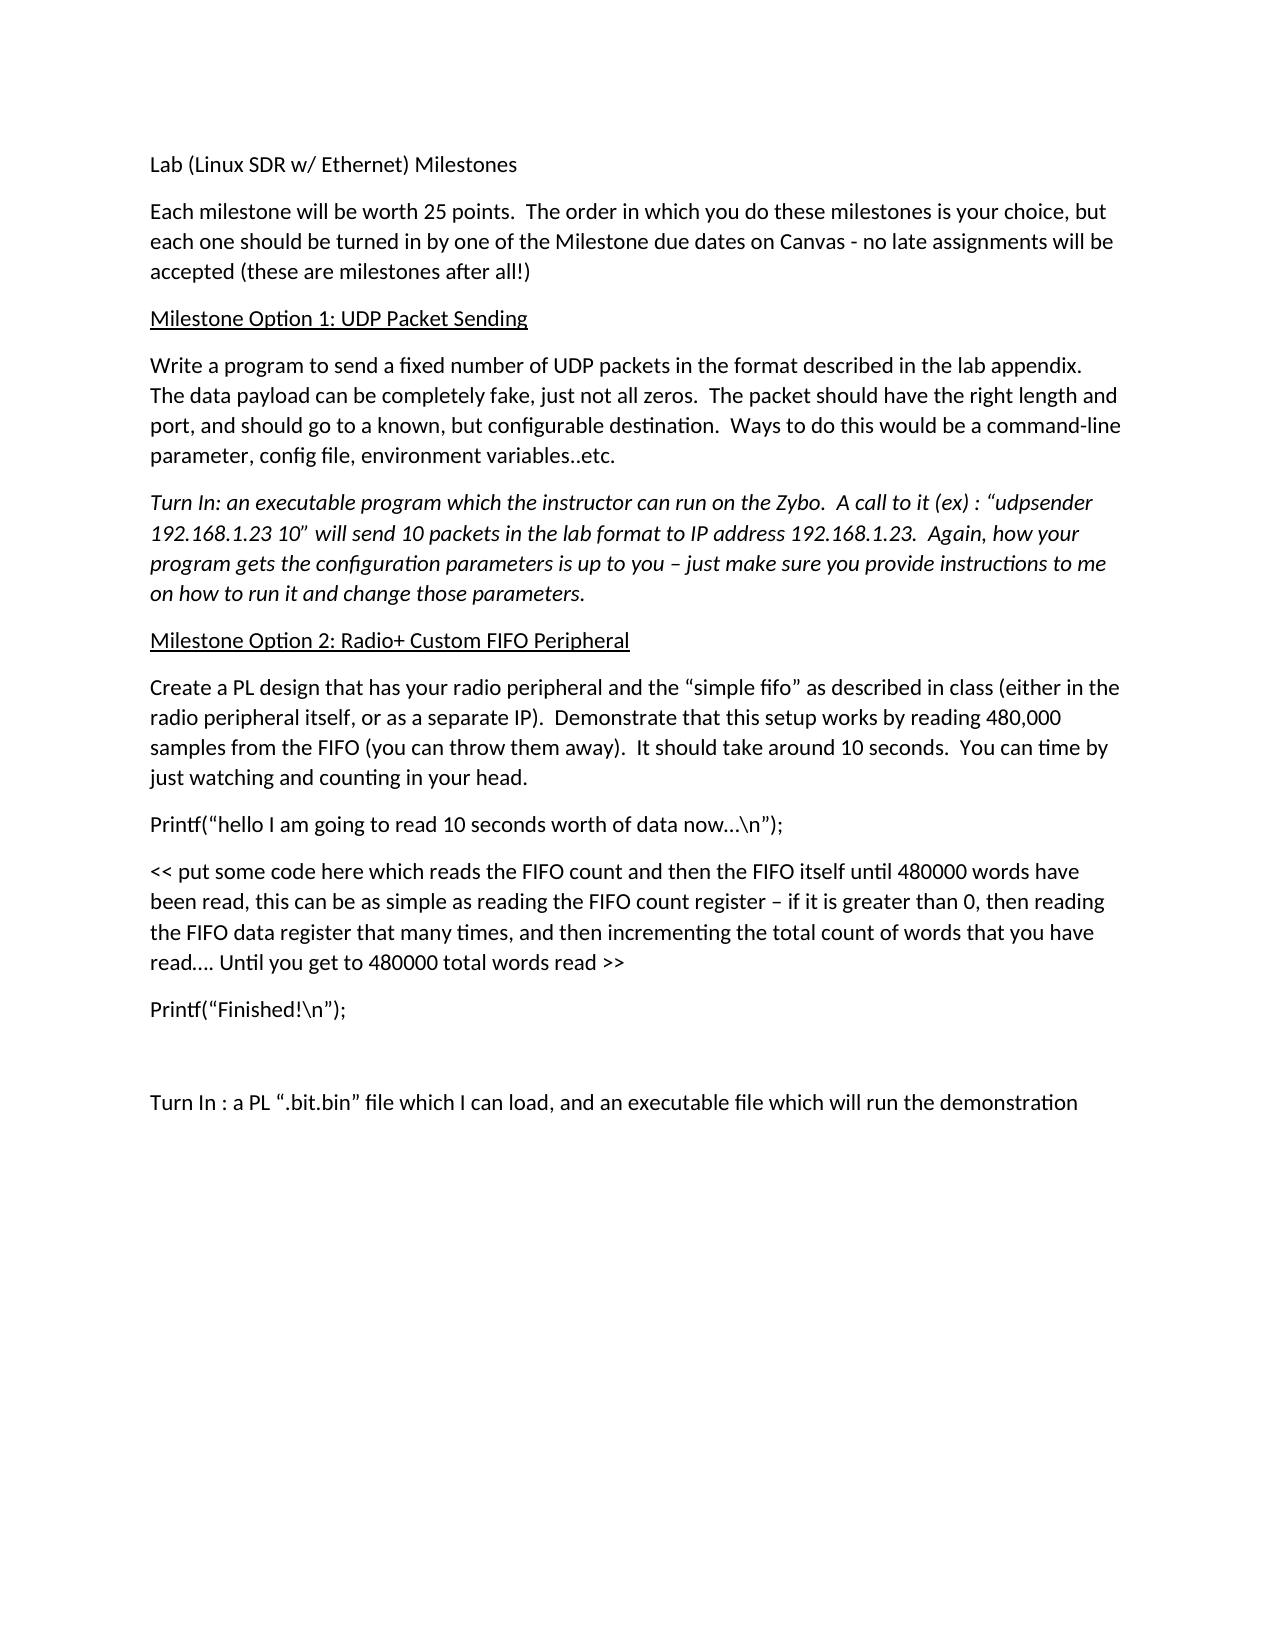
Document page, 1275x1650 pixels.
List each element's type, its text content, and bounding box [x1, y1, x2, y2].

text << put some code here which reads the FIFO count and then the FIFO itself until 480000 words have been read, this can be as simple as reading the FIFO count register – if it is greater than 0, then reading the FIFO data register that many times, and then incrementing the total count of words that you have read…. Until you get to 480000 total words read >> [150, 857, 1125, 976]
text Printf(“hello I am going to read 10 seconds worth of data now…\n”); [150, 810, 1125, 838]
text Milestone Option 2: Radio+ Custom FIFO Peripheral [150, 626, 1125, 654]
text Turn In: an executable program which the instructor can run on the Zybo. A call to it (ex) : “udpsender 192.168.1.23 10” will send 10 packets in the lab format to IP address 192.168.1.23. Again, how your program gets the configuration parameters is up to you – just make sure you provide instructions to me on how to run it and change those parameters. [150, 488, 1125, 607]
text Turn In : a PL “.bit.bin” file which I can load, and an executable file which will run the demonstration [150, 1088, 1125, 1117]
text Milestone Option 1: UDP Packet Sending [150, 304, 1125, 332]
text Printf(“Finished!\n”); [150, 995, 1125, 1023]
text Create a PL design that has your radio peripheral and the “simple fifo” as described in class (either in the radio peripheral itself, or as a separate IP). Demonstrate that this setup works by reading 480,000 samples from the FIFO (you can throw them away). It should take around 10 seconds. You can time by just watching and counting in your head. [150, 673, 1125, 792]
text Each milestone will be worth 25 points. The order in which you do these milestones is your choice, but each one should be turned in by one of the Milestone due dates on Canvas - no late assignments will be accepted (these are milestones after all!) [150, 197, 1125, 285]
text Lab (Linux SDR w/ Ethernet) Milestones [150, 150, 1125, 178]
text Write a program to send a fixed number of UDP packets in the format described in the lab appendix. The data payload can be completely fake, just not all zeros. The packet should have the right length and port, and should go to a known, but configurable destination. Ways to do this would be a command-line parameter, config file, environment variables..etc. [150, 351, 1125, 470]
